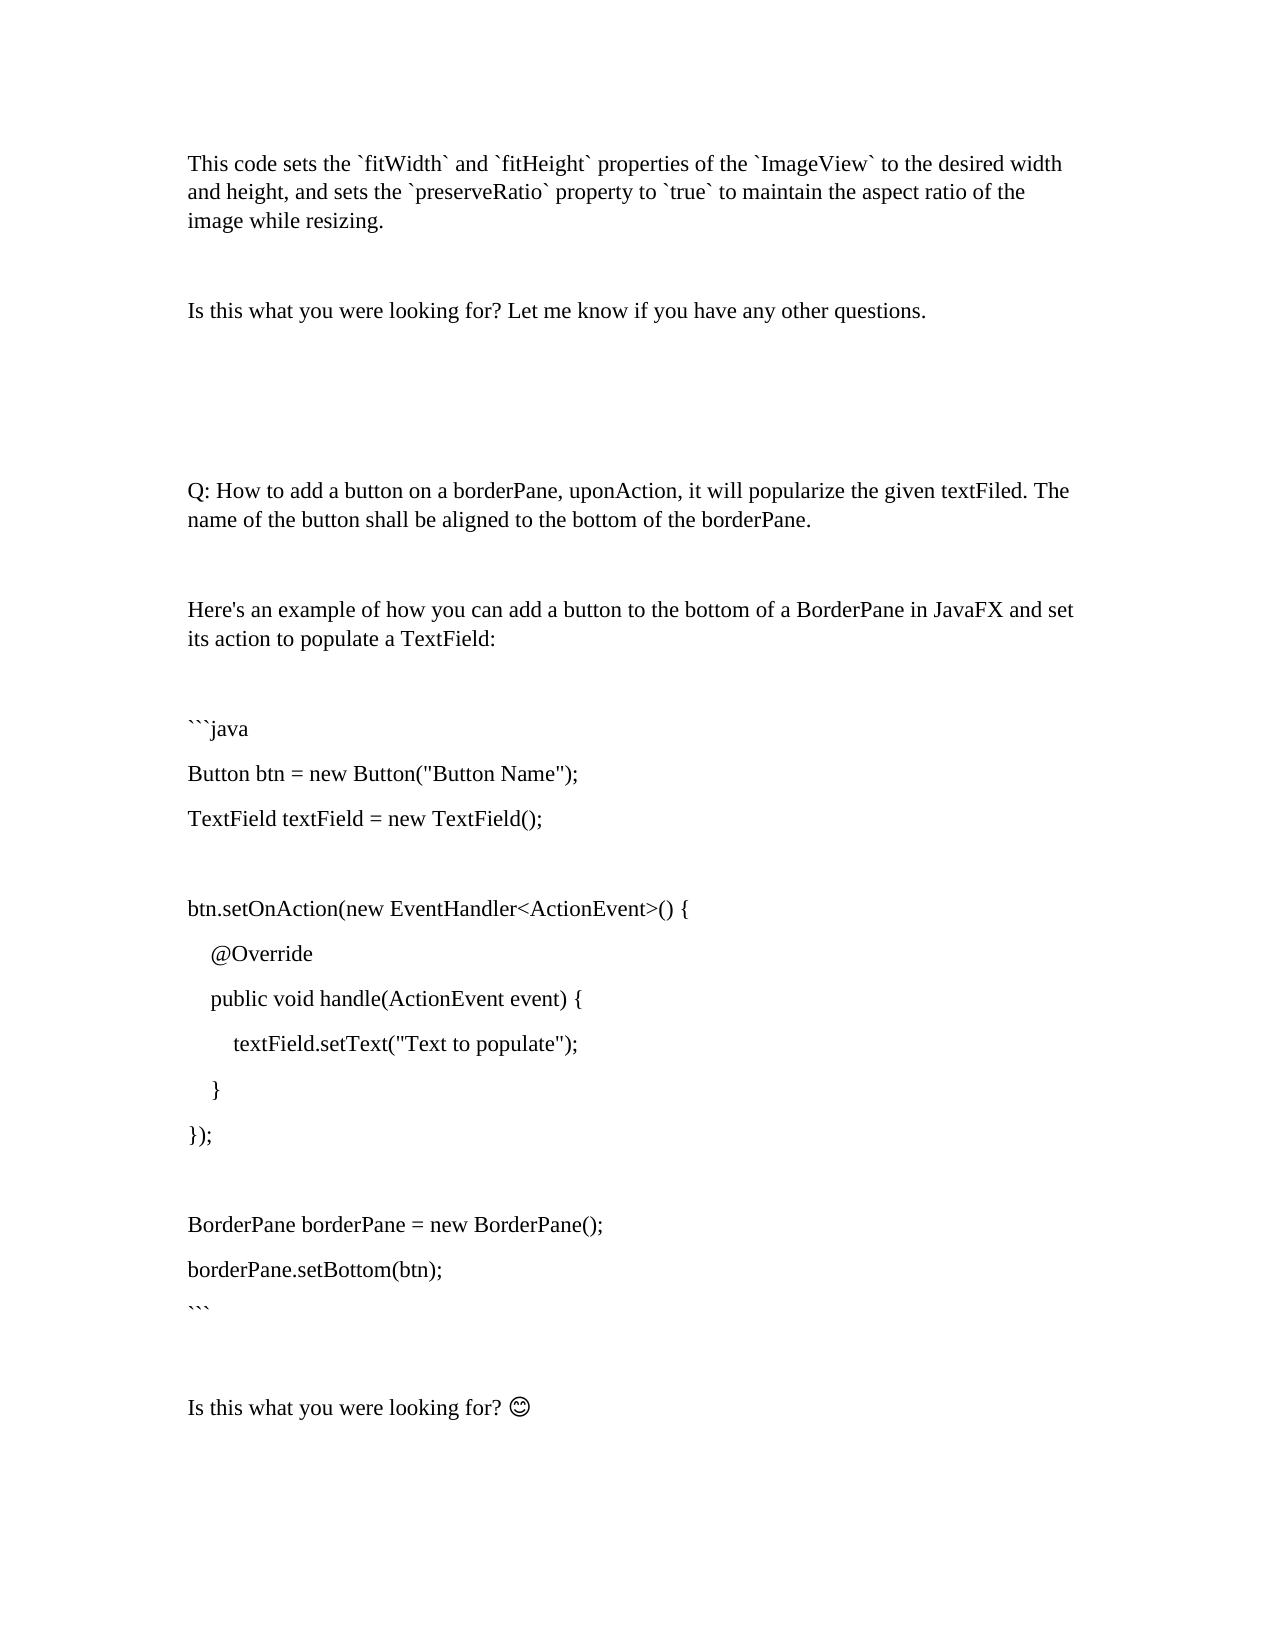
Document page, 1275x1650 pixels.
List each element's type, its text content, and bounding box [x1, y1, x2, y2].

text } [187, 1076, 1087, 1102]
text TextField textField = new TextField(); [187, 805, 1087, 831]
text }); [187, 1121, 1087, 1147]
text ``` [187, 1301, 1087, 1327]
text Q: How to add a button on a borderPane, uponAction, it will popularize the given textFiled. The name of the button shall be aligned to the bottom of the borderPane. [187, 477, 1087, 532]
text @Override [187, 940, 1087, 967]
text borderPane.setBottom(btn); [187, 1256, 1087, 1282]
text This code sets the `fitWidth` and `fitHeight` properties of the `ImageView` to the desired width and height, and sets the `preserveRatio` property to `true` to maintain the aspect ratio of the image while resizing. [187, 150, 1087, 233]
text Is this what you were looking for? Let me know if you have any other questions. [187, 297, 1087, 323]
text public void handle(ActionEvent event) { [187, 985, 1087, 1012]
text BorderPane borderPane = new BorderPane(); [187, 1211, 1087, 1237]
text Is this what you were looking for? 😊 [187, 1391, 1087, 1423]
text ```java [187, 715, 1087, 741]
text textField.setText("Text to populate"); [187, 1031, 1087, 1057]
text Here's an example of how you can add a button to the bottom of a BorderPane in JavaFX and set its action to populate a TextField: [187, 596, 1087, 651]
text Button btn = new Button("Button Name"); [187, 760, 1087, 786]
text btn.setOnAction(new EventHandler<ActionEvent>() { [187, 895, 1087, 922]
